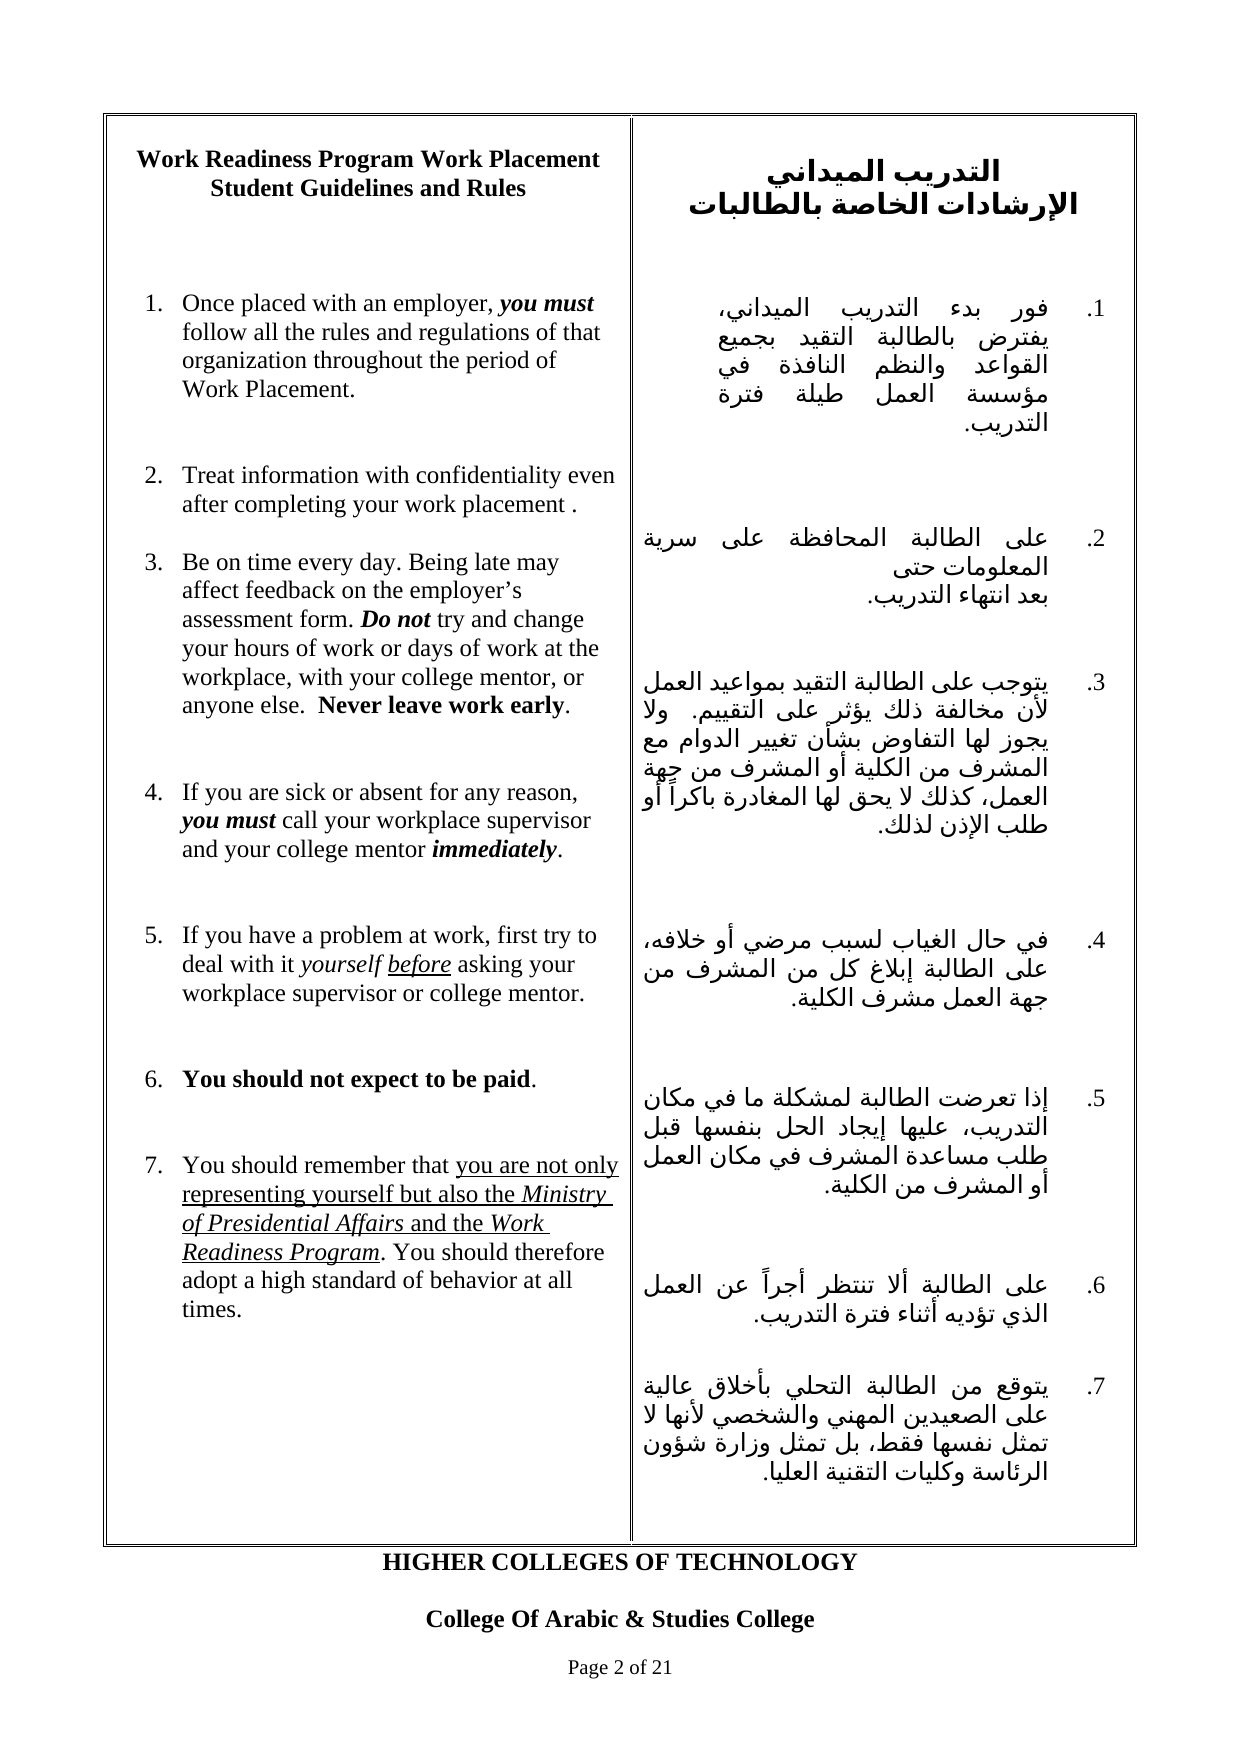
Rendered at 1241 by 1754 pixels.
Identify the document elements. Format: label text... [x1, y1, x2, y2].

table_header التدريب الميداني الإرشادات الخاصة بالطالبات فور بدء التدريب الميداني، يفترض بالطالبة التقيد بجميع القواعد والنظم النافذة في مؤسسة العمل طيلة فترة التدريب. على الطالبة المحافظة على سرية المعلومات حتى بعد انتهاء التدريب. يتوجب على الطالبة التقيد بمواعيد العمل لأن مخالفة ذلك يؤثر على التقييم. ولا يجوز لها التفاوض بشأن تغيير الدوام مع المشرف من الكلية أو المشرف من جهة العمل، كذلك لا يحق لها المغادرة باكراً أو طلب الإذن لذلك. في حال الغياب لسبب مرضي أو خلافه، على الطالبة إبلاغ كل من المشرف من جهة العمل مشرف الكلية. إذا تعرضت الطالبة لمشكلة ما في مكان التدريب، عليها إيجاد الحل بنفسها قبل طلب مساعدة المشرف في مكان العمل أو المشرف من الكلية. على الطالبة ألا تنتظر أجراً عن العمل الذي تؤديه أثناء فترة التدريب. يتوقع من الطالبة التحلي بأخلاق عالية على الصعيدين المهني والشخصي لأنها لا تمثل نفسها فقط، بل تمثل وزارة شؤون الرئاسة وكليات التقنية العليا. [631, 116, 1134, 1543]
table_header Work Readiness Program Work Placement Student Guidelines and Rules Once placed with an employer, you must follow all the rules and regulations of that organization throughout the period of Work Placement. Treat information with confidentiality even after completing your work placement . Be on time every day. Being late may affect feedback on the employer’s assessment form. Do not try and change your hours of work or days of work at the workplace, with your college mentor, or anyone else. Never leave work early. If you are sick or absent for any reason, you must call your workplace supervisor and your college mentor immediately. If you have a problem at work, first try to deal with it yourself before asking your workplace supervisor or college mentor. You should not expect to be paid. You should remember that you are not only representing yourself but also the Ministry of Presidential Affairs and the Work Readiness Program. You should therefore adopt a high standard of behavior at all times. [107, 116, 631, 1543]
text College Of Arabic & Studies College [150, 1604, 1090, 1633]
text HIGHER COLLEGES OF TECHNOLOGY [150, 1547, 1090, 1575]
